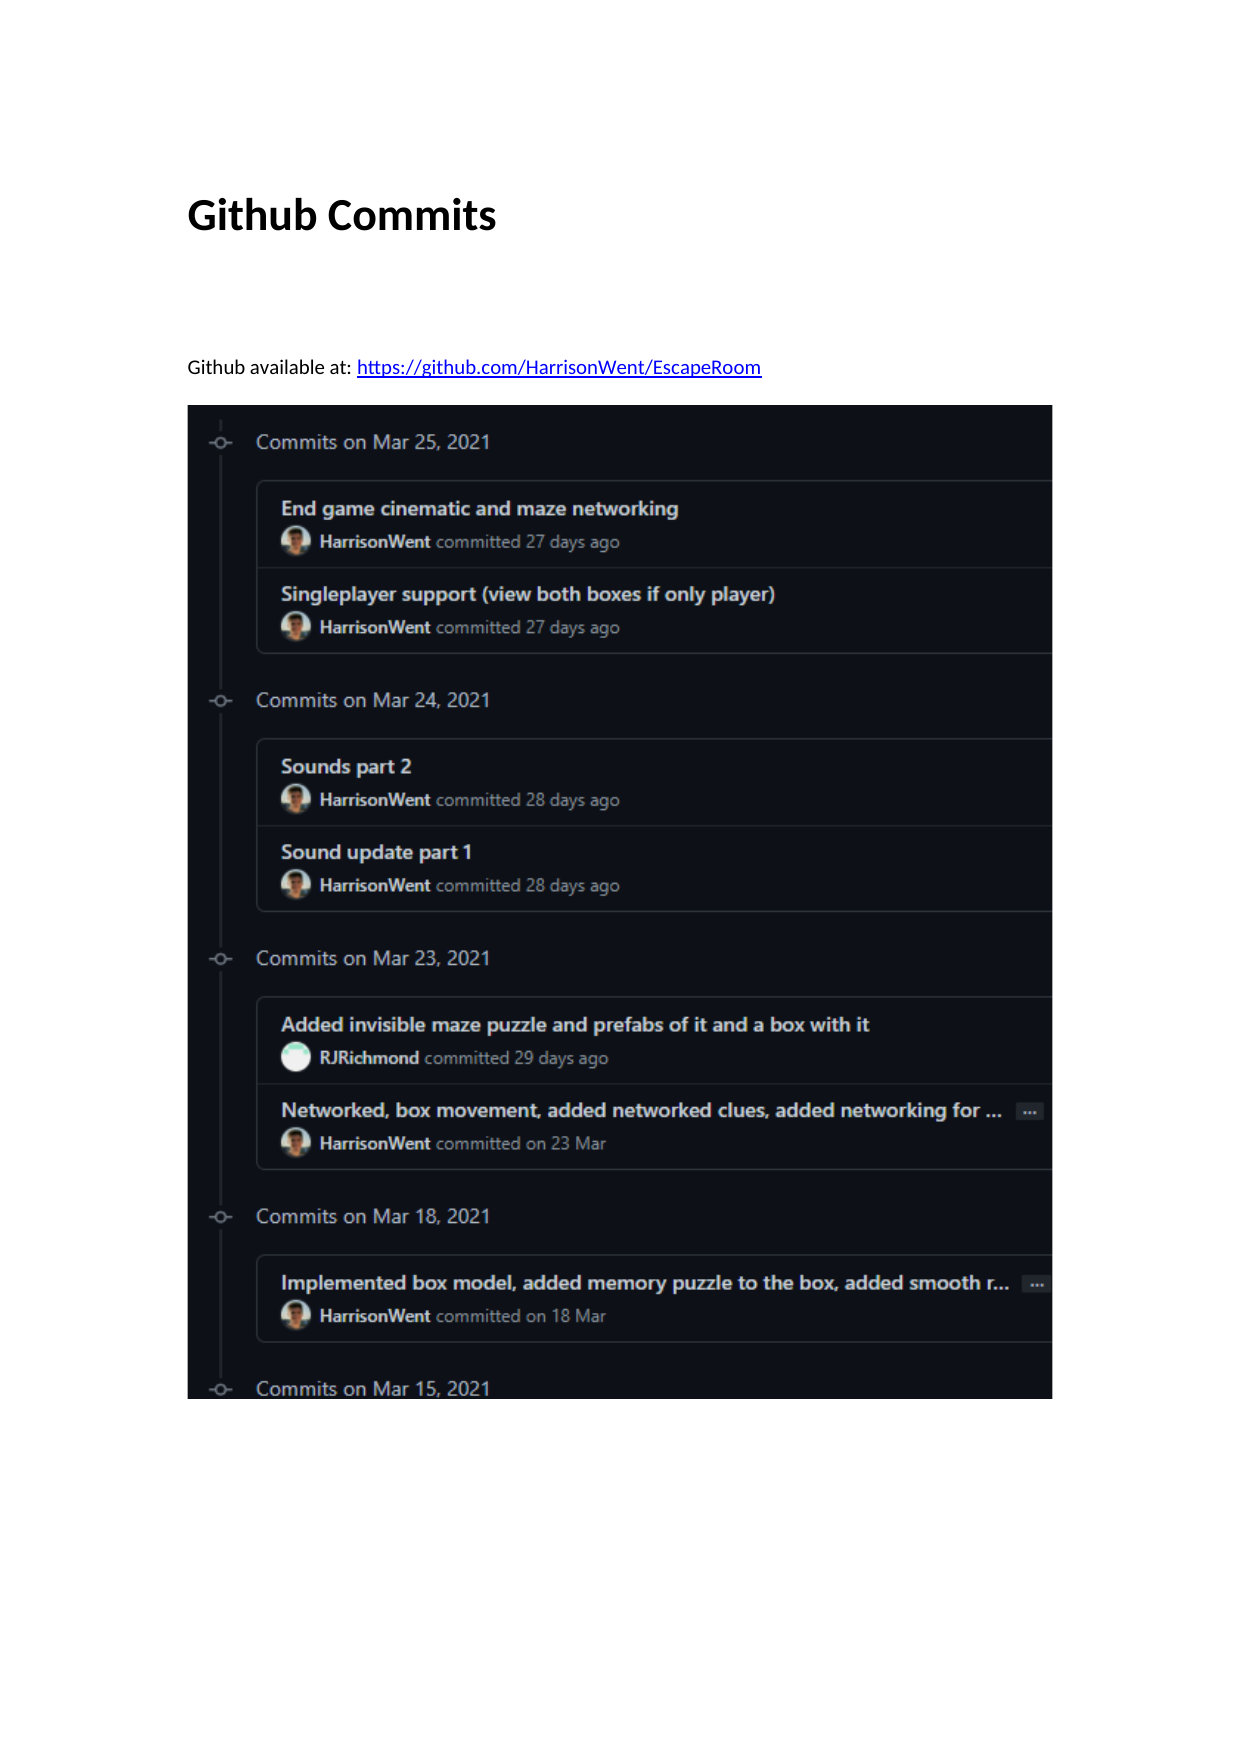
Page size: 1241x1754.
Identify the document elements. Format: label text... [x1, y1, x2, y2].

picture [187, 405, 1053, 1399]
subtitle Github Commits [187, 185, 1053, 241]
text Github available at: https://github.com/HarrisonWent/EscapeRoom [187, 354, 1053, 380]
